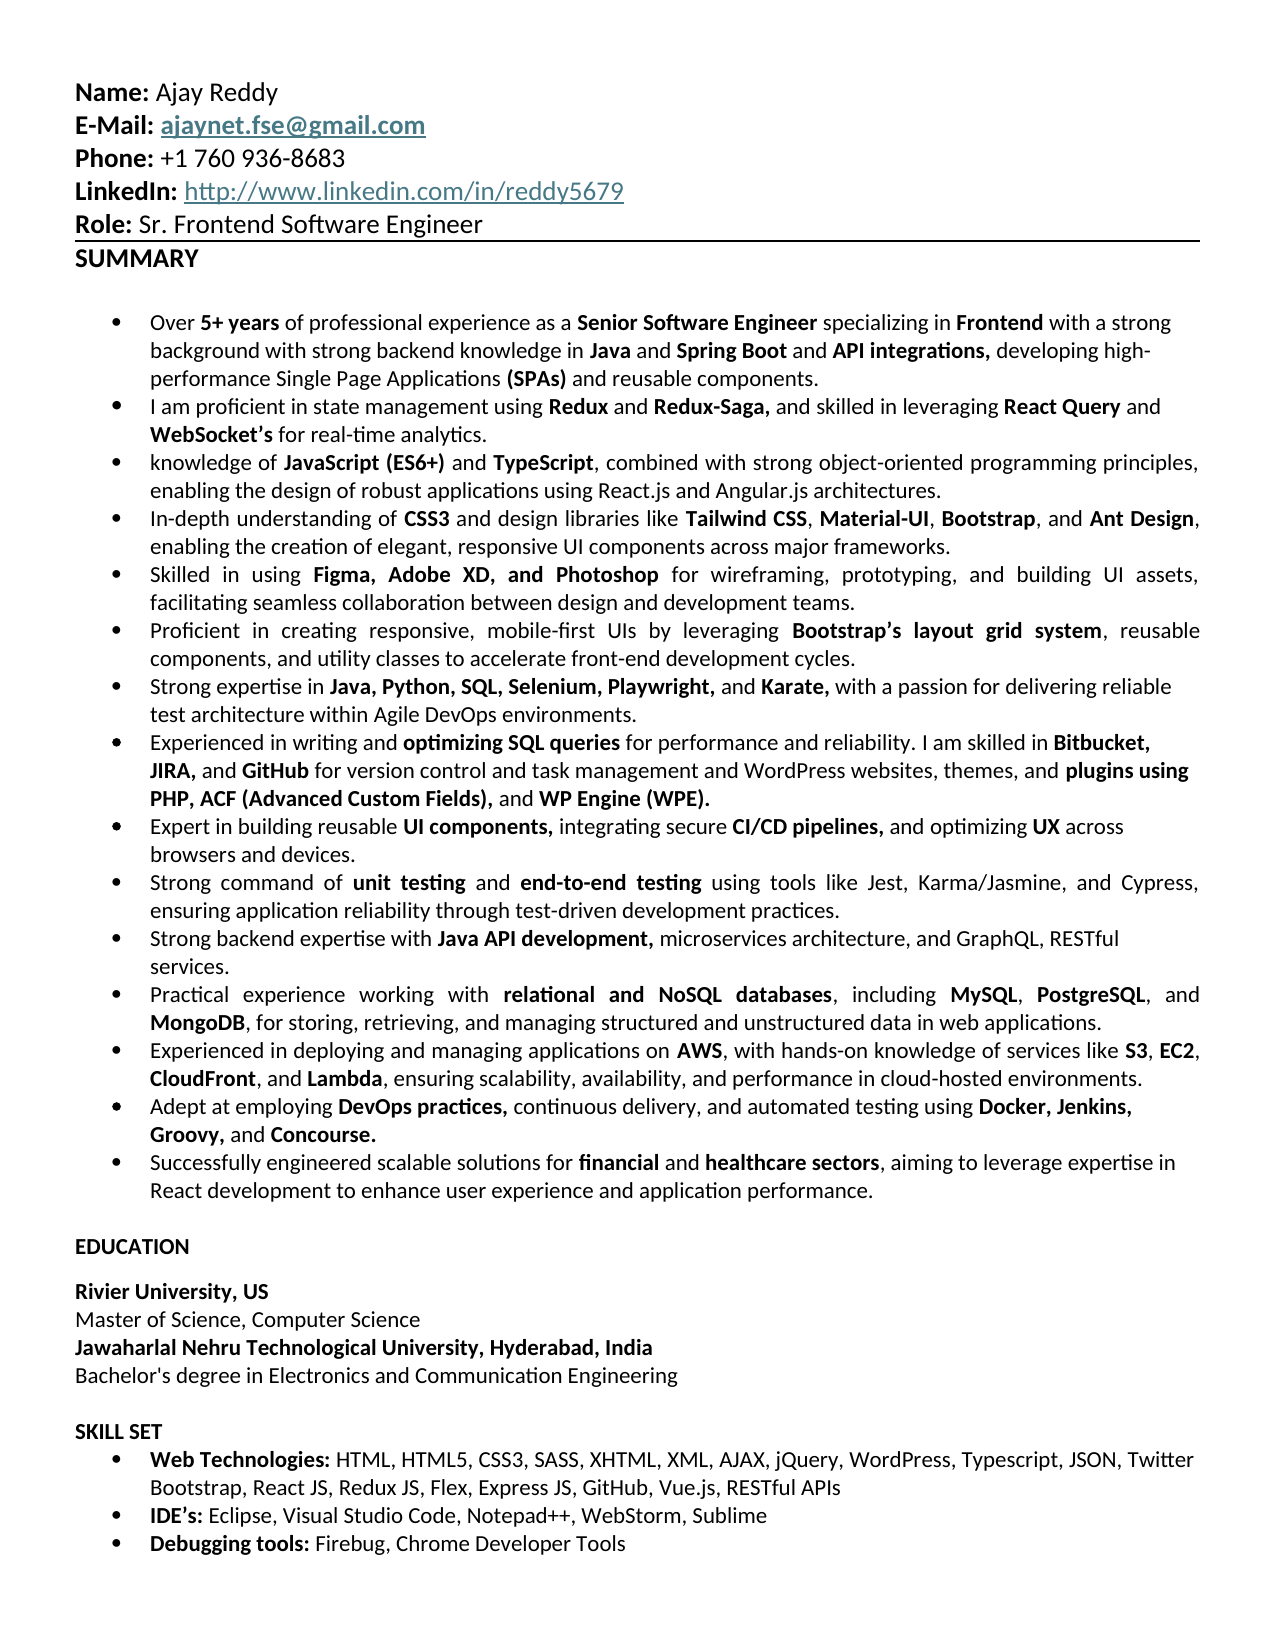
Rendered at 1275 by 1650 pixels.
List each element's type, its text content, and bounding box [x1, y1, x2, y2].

list Skilled in using Figma, Adobe XD, and Photoshop for wireframing, prototyping, and building UI assets, facilitating seamless collaboration between design and development teams. [112, 560, 1200, 616]
list knowledge of JavaScript (ES6+) and TypeScript, combined with strong object-oriented programming principles, enabling the design of robust applications using React.js and Angular.js architectures. [112, 448, 1200, 504]
list Experienced in writing and optimizing SQL queries for performance and reliability. I am skilled in Bitbucket, JIRA, and GitHub for version control and task management and WordPress websites, themes, and plugins using PHP, ACF (Advanced Custom Fields), and WP Engine (WPE). [112, 728, 1200, 812]
list Proficient in creating responsive, mobile-first UIs by leveraging Bootstrap’s layout grid system, reusable components, and utility classes to accelerate front-end development cycles. [112, 616, 1200, 672]
list In-depth understanding of CSS3 and design libraries like Tailwind CSS, Material-UI, Bootstrap, and Ant Design, enabling the creation of elegant, responsive UI components across major frameworks. [112, 504, 1200, 560]
list Adept at employing DevOps practices, continuous delivery, and automated testing using Docker, Jenkins, Groovy, and Concourse. [112, 1092, 1200, 1148]
list Strong expertise in Java, Python, SQL, Selenium, Playwright, and Karate, with a passion for delivering reliable test architecture within Agile DevOps environments. [112, 672, 1200, 728]
list Debugging tools: Firebug, Chrome Developer Tools [112, 1529, 1200, 1557]
text E-Mail: ajaynet.fse@gmail.com [75, 108, 1200, 141]
text Name: Ajay Reddy [75, 75, 1200, 108]
list Experienced in deploying and managing applications on AWS, with hands-on knowledge of services like S3, EC2, CloudFront, and Lambda, ensuring scalability, availability, and performance in cloud-hosted environments. [112, 1036, 1200, 1092]
text Phone: +1 760 936-8683 [75, 141, 1200, 174]
list I am proficient in state management using Redux and Redux-Saga, and skilled in leveraging React Query and WebSocket’s for real-time analytics. [112, 392, 1200, 448]
text Rivier University, US [75, 1277, 1200, 1305]
text Bachelor's degree in Electronics and Communication Engineering [75, 1361, 1200, 1389]
list IDE’s: Eclipse, Visual Studio Code, Notepad++, WebStorm, Sublime [112, 1501, 1200, 1529]
list Over 5+ years of professional experience as a Senior Software Engineer specializing in Frontend with a strong background with strong backend knowledge in Java and Spring Boot and API integrations, developing high-performance Single Page Applications (SPAs) and reusable components. [112, 308, 1200, 392]
text EDUCATION [75, 1232, 1200, 1260]
text SKILL SET [75, 1417, 1200, 1445]
text SUMMARY [75, 242, 1200, 275]
list Strong command of unit testing and end-to-end testing using tools like Jest, Karma/Jasmine, and Cypress, ensuring application reliability through test-driven development practices. [112, 868, 1200, 924]
text Role: Sr. Frontend Software Engineer [75, 207, 1200, 240]
list Practical experience working with relational and NoSQL databases, including MySQL, PostgreSQL, and MongoDB, for storing, retrieving, and managing structured and unstructured data in web applications. [112, 980, 1200, 1036]
list Successfully engineered scalable solutions for financial and healthcare sectors, aiming to leverage expertise in React development to enhance user experience and application performance. [112, 1148, 1200, 1204]
text Jawaharlal Nehru Technological University, Hyderabad, India [75, 1333, 1200, 1361]
text Master of Science, Computer Science [75, 1305, 1200, 1333]
text LinkedIn: http://www.linkedin.com/in/reddy5679 [75, 174, 1200, 207]
list Strong backend expertise with Java API development, microservices architecture, and GraphQL, RESTful services. [112, 924, 1200, 980]
list Expert in building reusable UI components, integrating secure CI/CD pipelines, and optimizing UX across browsers and devices. [112, 812, 1200, 868]
list Web Technologies: HTML, HTML5, CSS3, SASS, XHTML, XML, AJAX, jQuery, WordPress, Typescript, JSON, Twitter Bootstrap, React JS, Redux JS, Flex, Express JS, GitHub, Vue.js, RESTful APIs [112, 1445, 1200, 1501]
